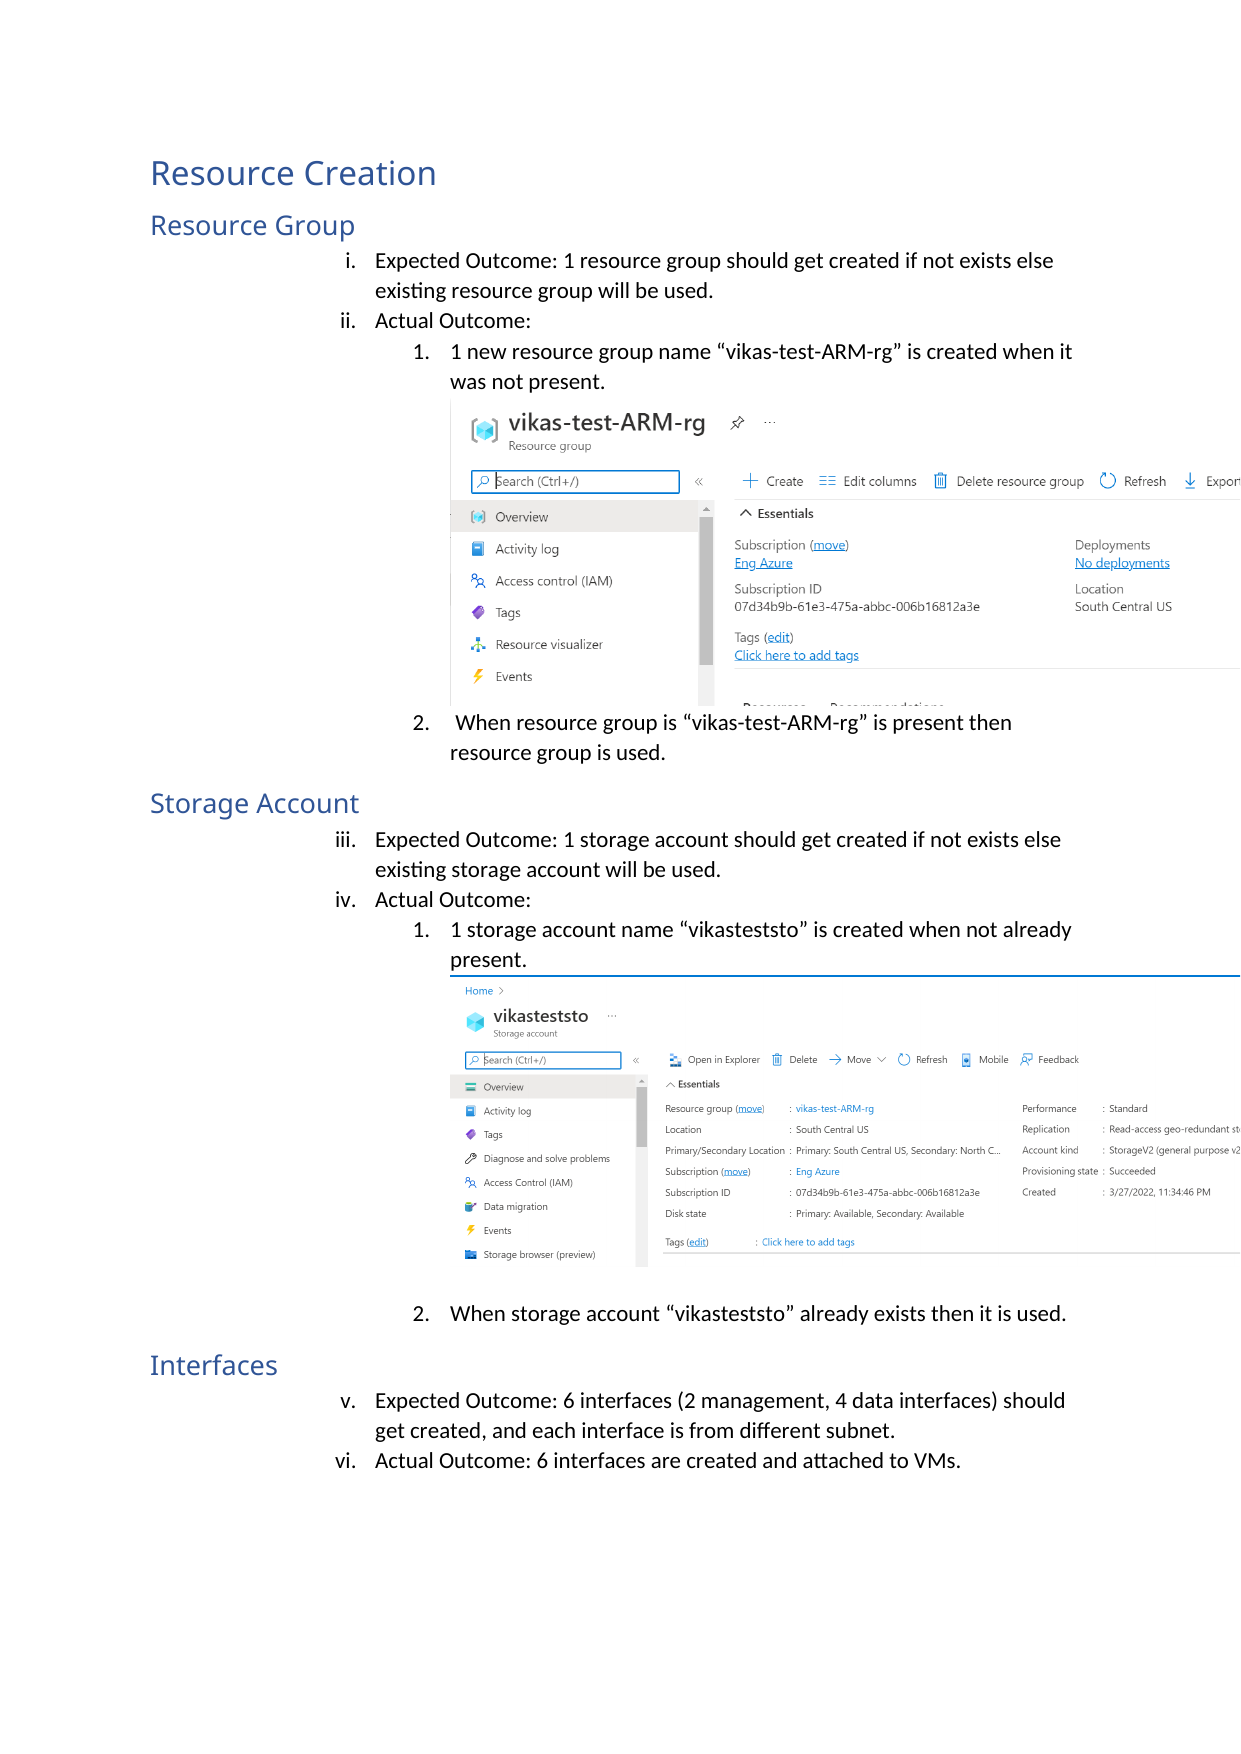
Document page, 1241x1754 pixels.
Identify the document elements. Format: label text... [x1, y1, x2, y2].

list Expected Outcome: 6 interfaces (2 management, 4 data interfaces) should get created, and each interface is from different subnet. [356, 1386, 1090, 1444]
list Actual Outcome: [356, 885, 1090, 913]
list When storage account “vikasteststo” already exists then it is used. [412, 1299, 1090, 1327]
subtitle Storage Account [150, 785, 1090, 822]
list Actual Outcome: [356, 307, 1090, 334]
subtitle Interfaces [150, 1346, 1090, 1383]
subtitle Resource Group [150, 206, 1090, 243]
list 1 new resource group name “vikas-test-ARM-rg” is created when it was not present. [412, 337, 1090, 395]
list When resource group is “vikas-test-ARM-rg” is present then resource group is used. [412, 708, 1090, 766]
list Expected Outcome: 1 storage account should get created if not exists else existing storage account will be used. [356, 825, 1090, 883]
list Expected Outcome: 1 resource group should get created if not exists else existing resource group will be used. [356, 246, 1090, 304]
list 1 storage account name “vikasteststo” is created when not already present. [412, 915, 1090, 974]
list Actual Outcome: 6 interfaces are created and attached to VMs. [356, 1446, 1090, 1474]
picture [450, 397, 1241, 706]
picture [450, 975, 1241, 1267]
subtitle Resource Creation [150, 150, 1090, 195]
